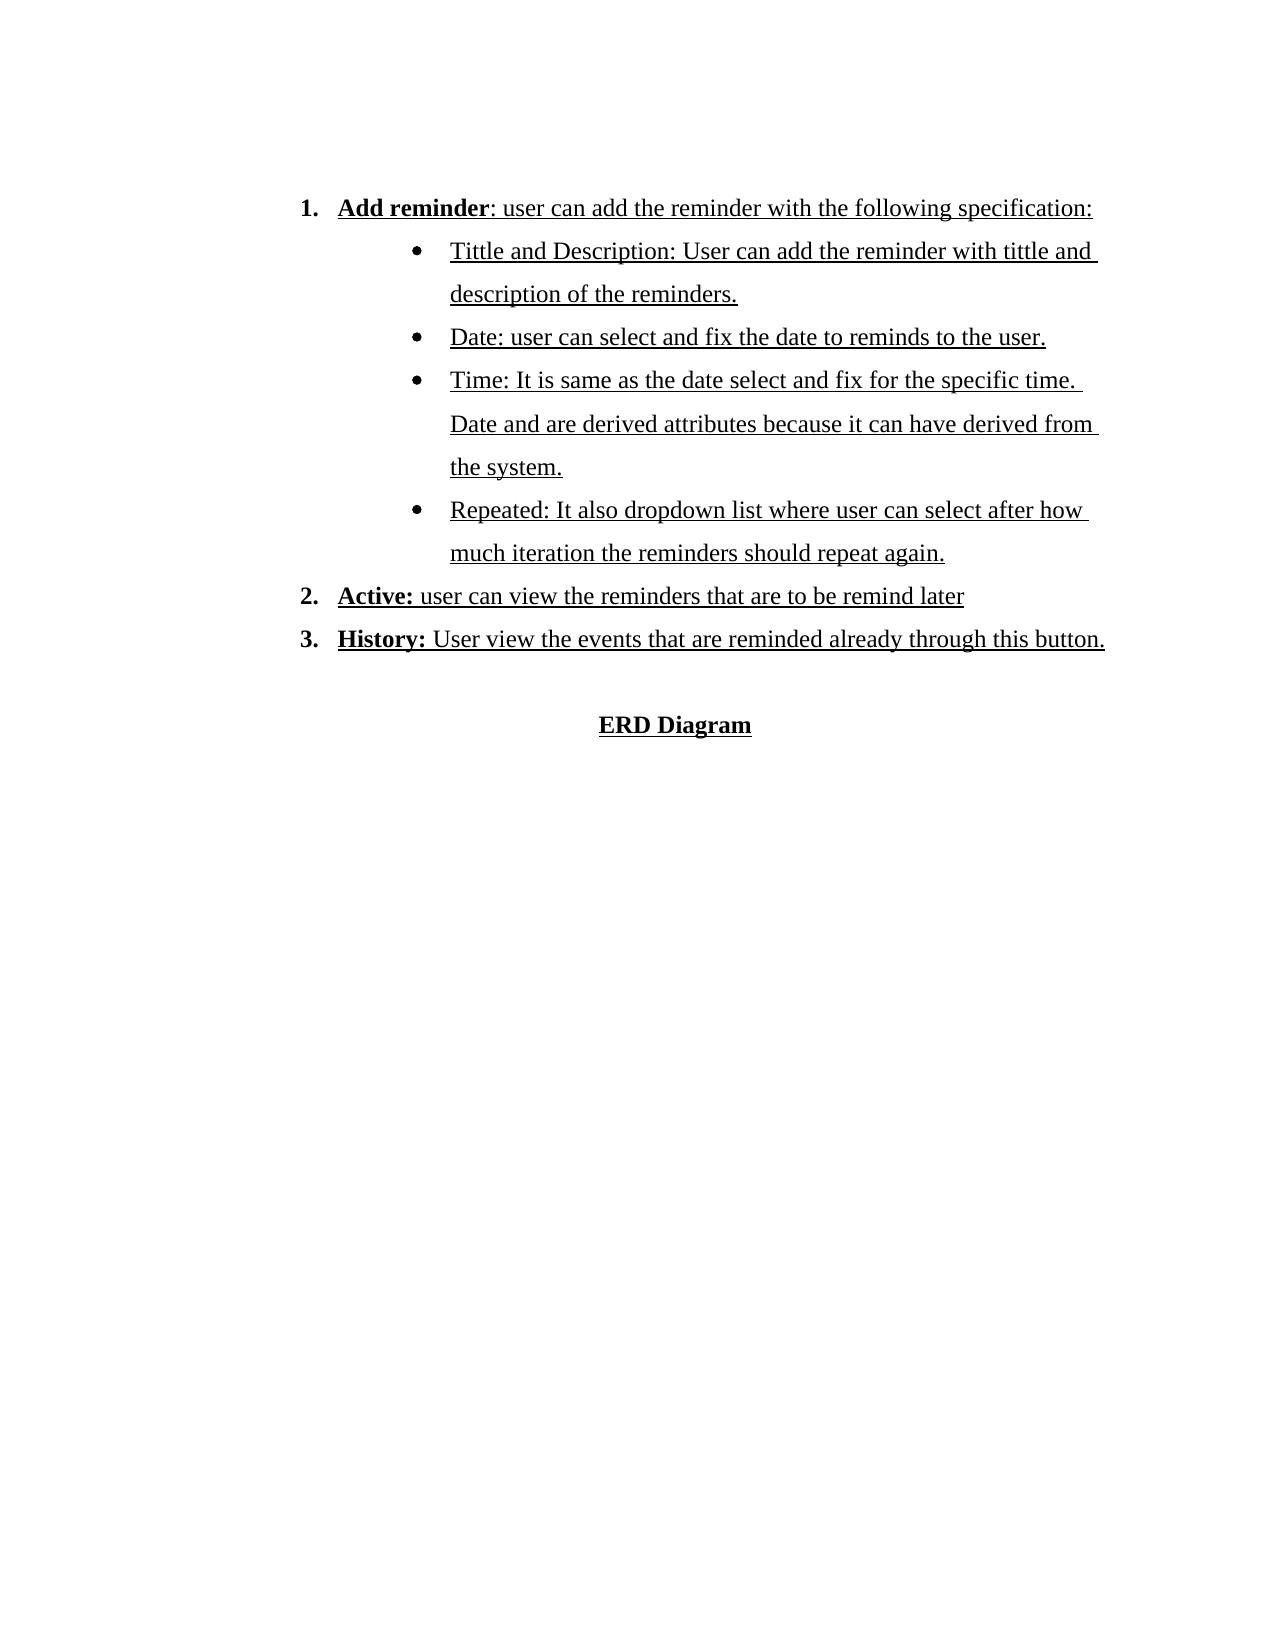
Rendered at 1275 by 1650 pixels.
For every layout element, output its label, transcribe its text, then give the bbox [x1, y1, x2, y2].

list Date: user can select and fix the date to reminds to the user. [412, 322, 1125, 351]
list ERD Diagram [225, 711, 1125, 739]
list Active: user can view the reminders that are to be remind later [300, 581, 1125, 610]
list Tittle and Description: User can add the reminder with tittle and description of the reminders. [412, 236, 1125, 308]
list Add reminder: user can add the reminder with the following specification: [300, 193, 1125, 222]
list History: User view the events that are reminded already through this button. [300, 624, 1125, 653]
list Repeated: It also dropdown list where user can select after how much iteration the reminders should repeat again. [412, 495, 1125, 567]
list Time: It is same as the date select and fix for the specific time. Date and are derived attributes because it can have derived from the system. [412, 366, 1125, 481]
